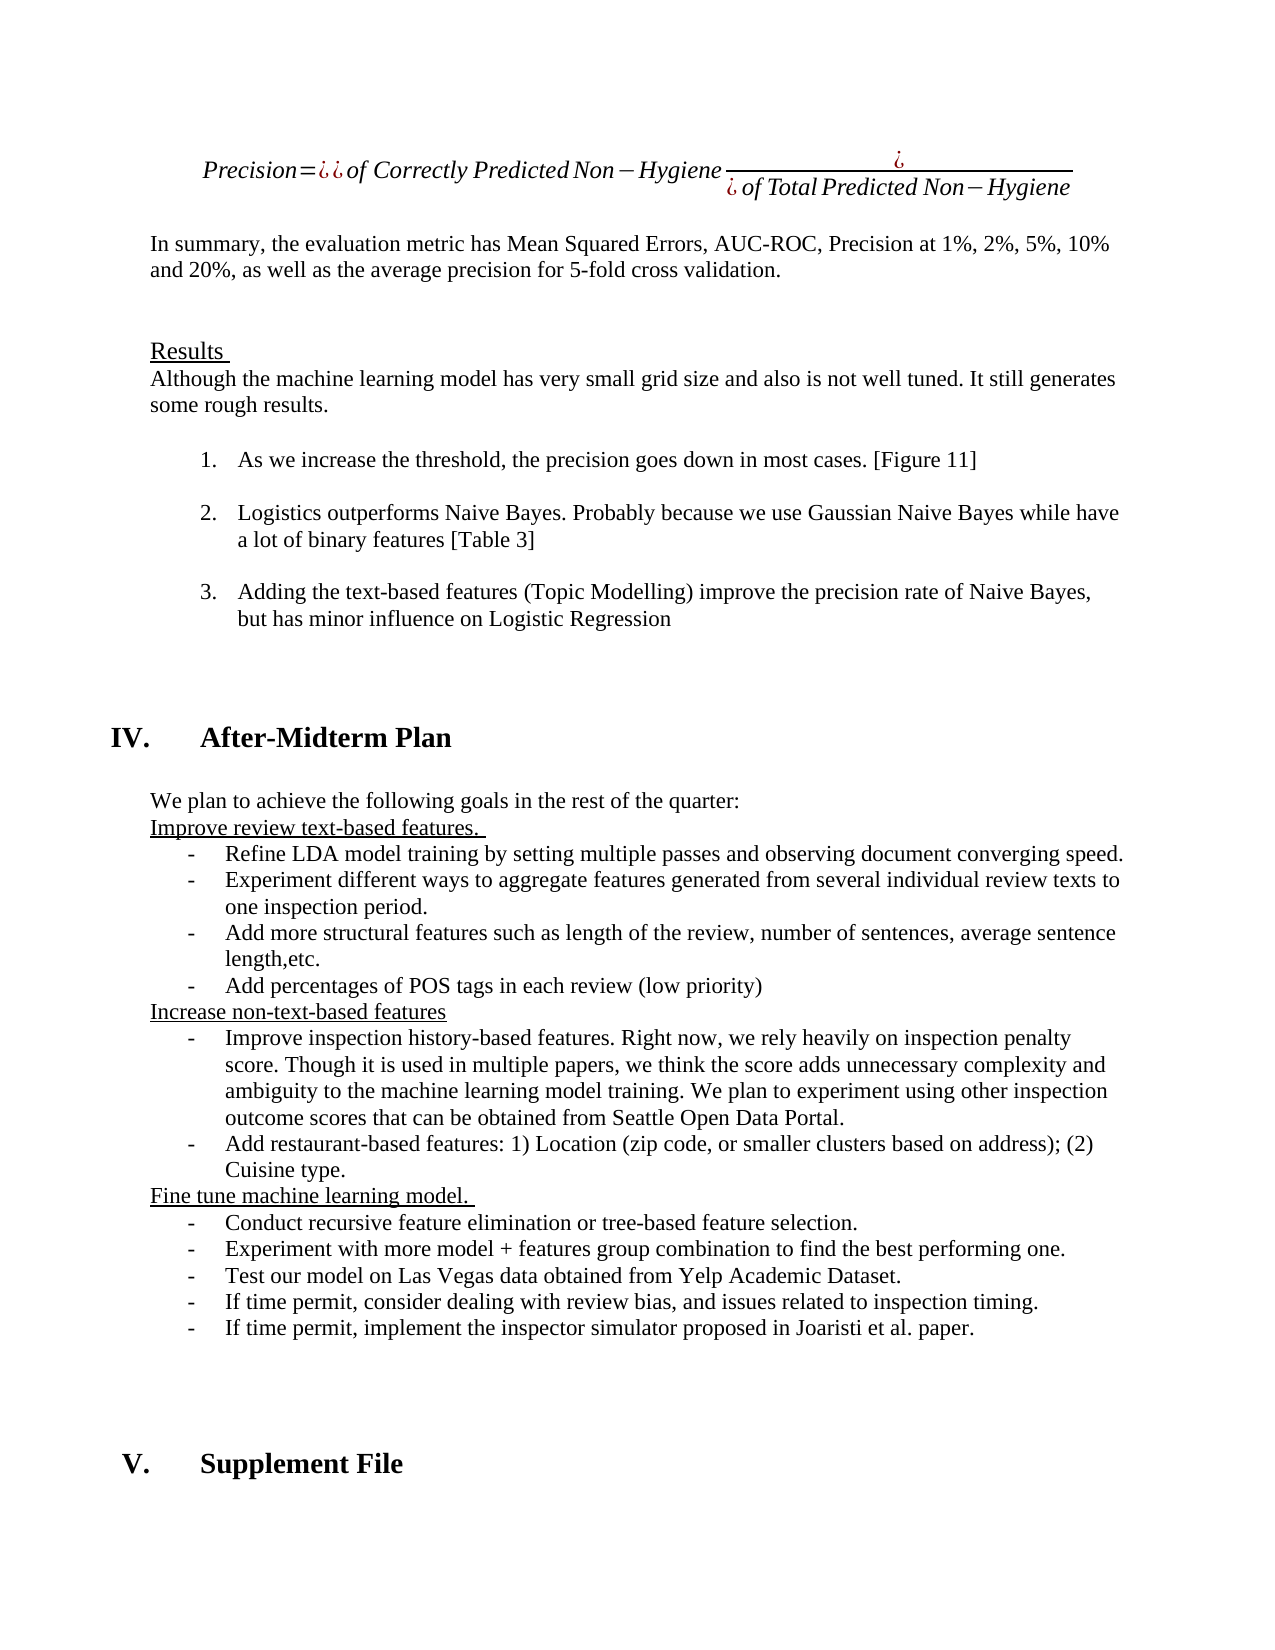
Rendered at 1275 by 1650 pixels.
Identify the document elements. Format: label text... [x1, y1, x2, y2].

list Experiment different ways to aggregate features generated from several individual review texts to one inspection period. [187, 866, 1125, 919]
list Add percentages of POS tags in each review (low priority) [187, 972, 1125, 998]
list Add more structural features such as length of the review, number of sentences, average sentence length,etc. [187, 919, 1125, 972]
text Results [150, 336, 1125, 365]
text Improve review text-based features. [150, 814, 1125, 840]
list Improve inspection history-based features. Right now, we rely heavily on inspection penalty score. Though it is used in multiple papers, we think the score adds unnecessary complexity and ambiguity to the machine learning model training. We plan to experiment using other inspection outcome scores that can be obtained from Seattle Open Data Portal. [187, 1024, 1125, 1130]
list If time permit, implement the inspector simulator proposed in Joaristi et al. paper. [187, 1314, 1125, 1341]
list Conduct recursive feature elimination or tree-based feature selection. [187, 1209, 1125, 1235]
list After-Midterm Plan [150, 720, 1125, 754]
list Refine LDA model training by setting multiple passes and observing document converging speed. [187, 840, 1125, 866]
text We plan to achieve the following goals in the rest of the quarter: [150, 787, 1125, 814]
text Although the machine learning model has very small grid size and also is not well tuned. It still generates some rough results. [150, 365, 1125, 418]
list Logistics outperforms Naive Bayes. Probably because we use Gaussian Naive Bayes while have a lot of binary features [Table 3] [200, 499, 1125, 552]
text Increase non-text-based features [150, 998, 1125, 1024]
list Supplement File [150, 1446, 1125, 1480]
list Add restaurant-based features: 1) Location (zip code, or smaller clusters based on address); (2) Cuisine type. [187, 1130, 1125, 1183]
list As we increase the threshold, the precision goes down in most cases. [Figure 11] [200, 447, 1125, 473]
list If time permit, consider dealing with review bias, and issues related to inspection timing. [187, 1288, 1125, 1314]
text In summary, the evaluation metric has Mean Squared Errors, AUC-ROC, Precision at 1%, 2%, 5%, 10% and 20%, as well as the average precision for 5-fold cross validation. [150, 230, 1125, 283]
list Experiment with more model + features group combination to find the best performing one. [187, 1235, 1125, 1262]
list Test our model on Las Vegas data obtained from Yelp Academic Dataset. [187, 1262, 1125, 1288]
text Fine tune machine learning model. [150, 1183, 1125, 1209]
list Adding the text-based features (Topic Modelling) improve the precision rate of Naive Bayes, but has minor influence on Logistic Regression [200, 578, 1125, 631]
